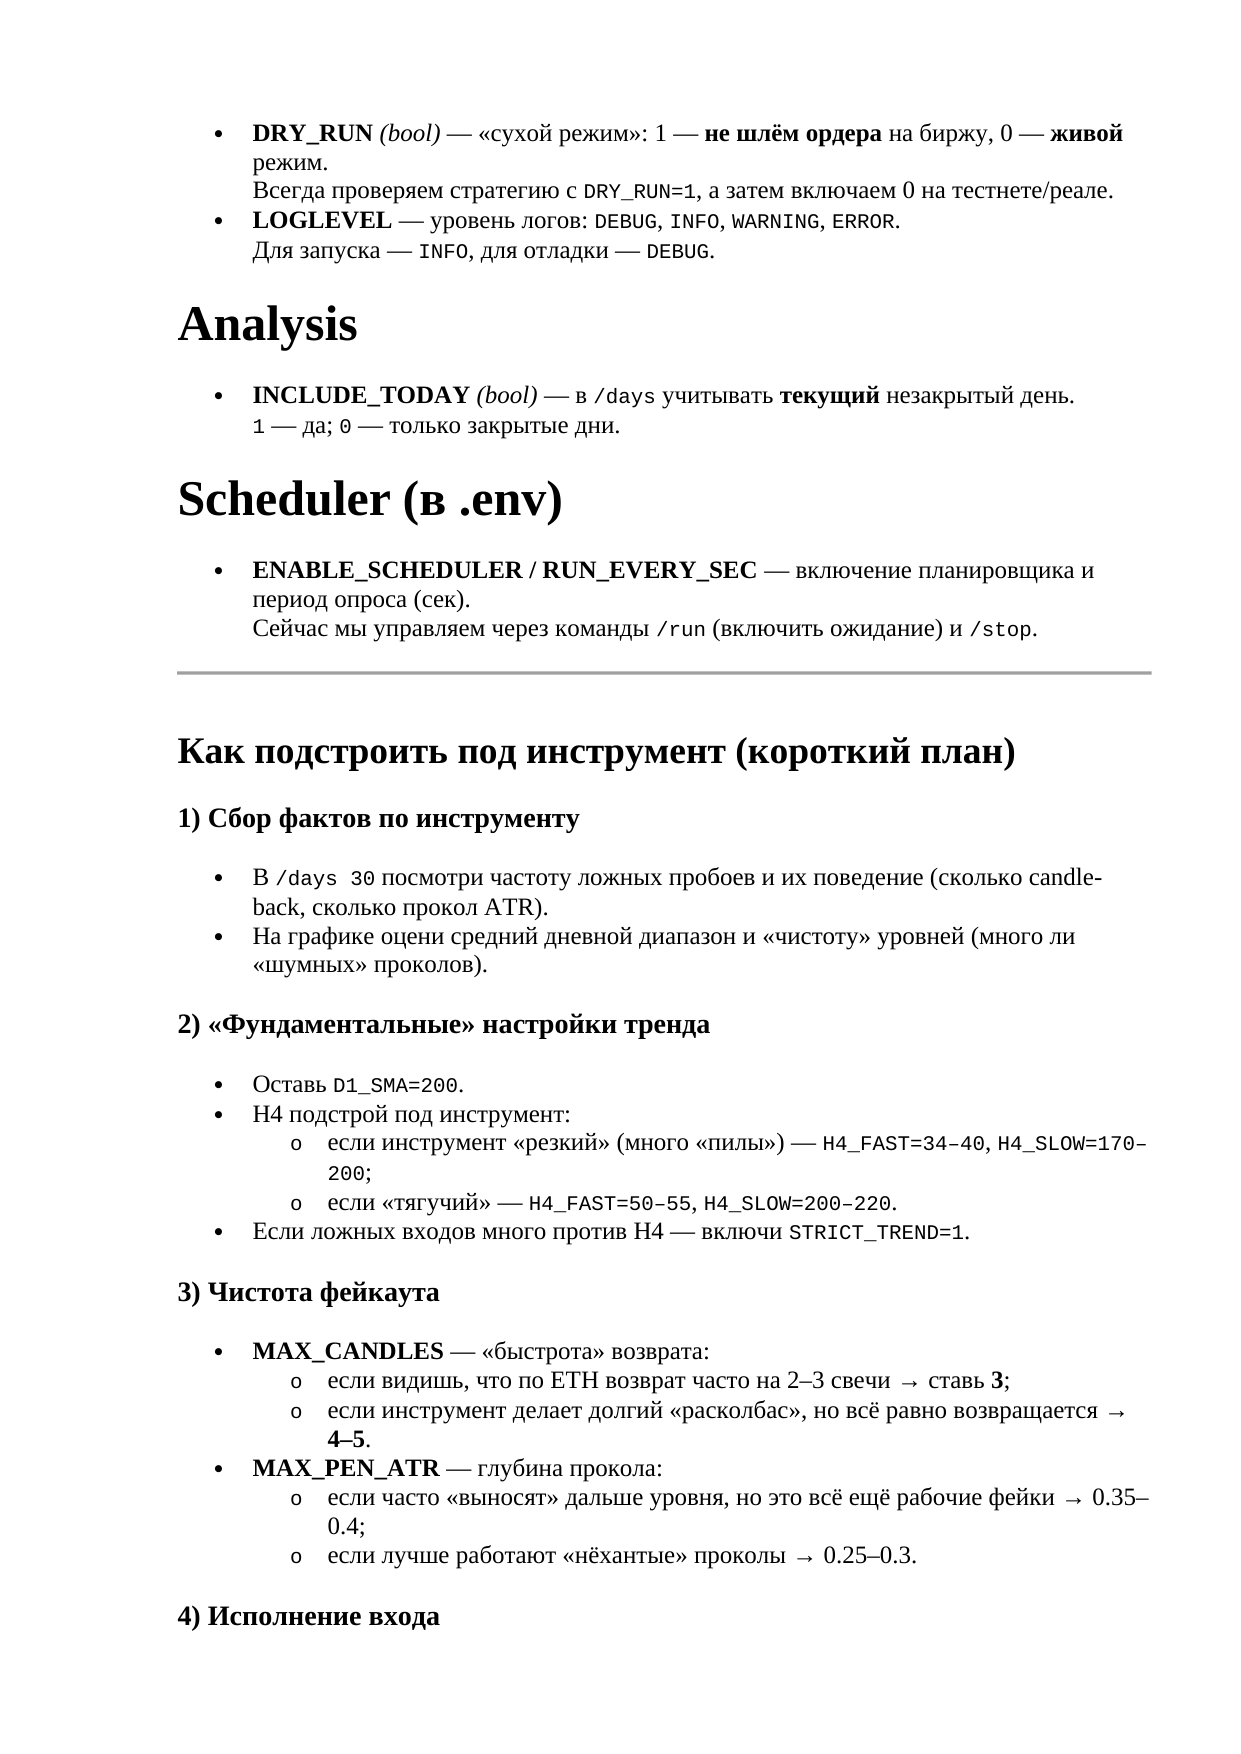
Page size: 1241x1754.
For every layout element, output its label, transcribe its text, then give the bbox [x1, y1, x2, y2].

list H4 подстрой под инструмент: [215, 1099, 1152, 1127]
list DRY_RUN (bool) — «сухой режим»: 1 — не шлём ордера на биржу, 0 — живой режим. Всегда проверяем стратегию с DRY_RUN=1, а затем включаем 0 на тестнете/реале. [215, 118, 1152, 205]
list ENABLE_SCHEDULER / RUN_EVERY_SEC — включение планировщика и период опроса (сек). Сейчас мы управляем через команды /run (включить ожидание) и /stop. [215, 555, 1152, 642]
list если инструмент делает долгий «расколбас», но всё равно возвращается → 4–5. [290, 1395, 1152, 1453]
list В /days 30 посмотри частоту ложных пробоев и их поведение (сколько candle-back, сколько прокол ATR). [215, 862, 1152, 921]
list если инструмент «резкий» (много «пилы») — H4_FAST=34–40, H4_SLOW=170–200; [290, 1127, 1152, 1187]
list На графике оцени средний дневной диапазон и «чистоту» уровней (много ли «шумных» проколов). [215, 921, 1152, 978]
text Как подстроить под инструмент (короткий план) [177, 729, 1152, 772]
list Оставь D1_SMA=200. [215, 1069, 1152, 1099]
list MAX_CANDLES — «быстрота» возврата: [215, 1336, 1152, 1365]
list LOGLEVEL — уровень логов: DEBUG, INFO, WARNING, ERROR. Для запуска — INFO, для отладки — DEBUG. [215, 205, 1152, 264]
text 1) Сбор фактов по инструменту [177, 801, 1152, 833]
list Если ложных входов много против H4 — включи STRICT_TREND=1. [215, 1216, 1152, 1246]
list если видишь, что по ETH возврат часто на 2–3 свечи → ставь 3; [290, 1365, 1152, 1395]
text 4) Исполнение входа [177, 1599, 1152, 1631]
list INCLUDE_TODAY (bool) — в /days учитывать текущий незакрытый день. 1 — да; 0 — только закрытые дни. [215, 380, 1152, 439]
list если часто «выносят» дальше уровня, но это всё ещё рабочие фейки → 0.35–0.4; [290, 1482, 1152, 1540]
list если «тягучий» — H4_FAST=50–55, H4_SLOW=200–220. [290, 1187, 1152, 1216]
text 2) «Фундаментальные» настройки тренда [177, 1007, 1152, 1040]
list MAX_PEN_ATR — глубина прокола: [215, 1453, 1152, 1482]
text 3) Чистота фейкаута [177, 1275, 1152, 1307]
text Scheduler (в .env) [177, 468, 1152, 526]
list если лучше работают «нёхантые» проколы → 0.25–0.3. [290, 1540, 1152, 1570]
text Analysis [177, 293, 1152, 351]
